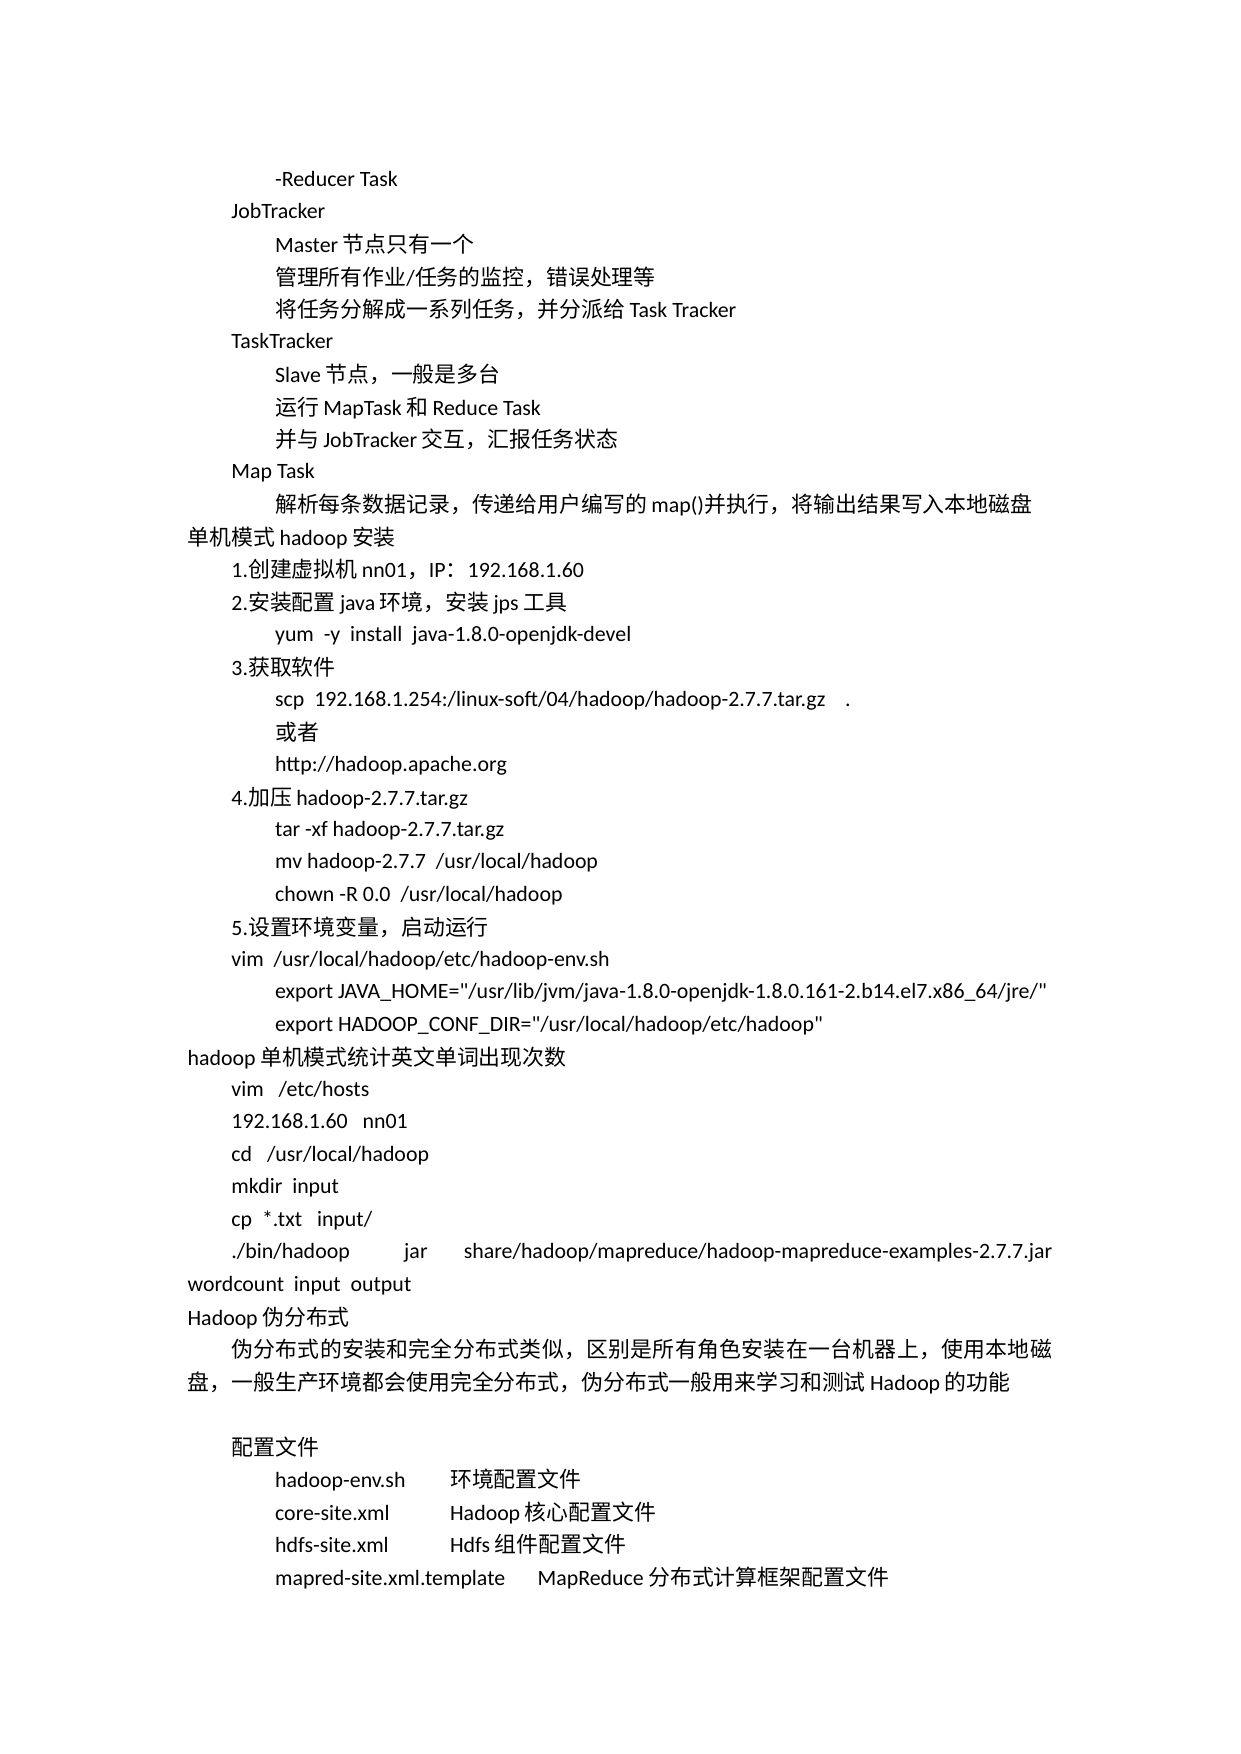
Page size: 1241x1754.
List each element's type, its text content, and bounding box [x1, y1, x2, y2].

text 解析每条数据记录，传递给用户编写的map()并执行，将输出结果写入本地磁盘 [187, 487, 1053, 519]
text chown -R 0.0 /usr/local/hadoop [187, 877, 1053, 909]
text -Reducer Task [187, 162, 1053, 194]
text 配置文件 [187, 1429, 1053, 1462]
text 并与JobTracker交互，汇报任务状态 [187, 422, 1053, 454]
text TaskTracker [187, 324, 1053, 357]
text 伪分布式的安装和完全分布式类似，区别是所有角色安装在一台机器上，使用本地磁盘，一般生产环境都会使用完全分布式，伪分布式一般用来学习和测试Hadoop的功能 [187, 1332, 1053, 1397]
text Map Task [187, 454, 1053, 487]
text mv hadoop-2.7.7 /usr/local/hadoop [187, 844, 1053, 877]
text JobTracker [187, 194, 1053, 227]
text 3.获取软件 [187, 649, 1053, 682]
text Slave节点，一般是多台 [187, 357, 1053, 389]
text export HADOOP_CONF_DIR="/usr/local/hadoop/etc/hadoop" [187, 1007, 1053, 1039]
text 5.设置环境变量，启动运行 [187, 909, 1053, 942]
text Master节点只有一个 [187, 227, 1053, 259]
text 运行MapTask和Reduce Task [187, 389, 1053, 422]
text 单机模式hadoop安装 [187, 519, 1053, 552]
text 2.安装配置java环境，安装jps工具 [187, 584, 1053, 617]
text ./bin/hadoop jar share/hadoop/mapreduce/hadoop-mapreduce-examples-2.7.7.jar wordcount input output [187, 1234, 1053, 1299]
text cp *.txt input/ [187, 1202, 1053, 1234]
text Hadoop伪分布式 [187, 1299, 1053, 1332]
text vim /etc/hosts [187, 1072, 1053, 1104]
text scp 192.168.1.254:/linux-soft/04/hadoop/hadoop-2.7.7.tar.gz . [187, 682, 1053, 714]
text cd /usr/local/hadoop [187, 1137, 1053, 1169]
text 将任务分解成一系列任务，并分派给Task Tracker [187, 292, 1053, 324]
text export JAVA_HOME="/usr/lib/jvm/java-1.8.0-openjdk-1.8.0.161-2.b14.el7.x86_64/jre/" [187, 974, 1053, 1007]
text vim /usr/local/hadoop/etc/hadoop-env.sh [187, 942, 1053, 974]
text mkdir input [187, 1169, 1053, 1202]
text hdfs-site.xml Hdfs组件配置文件 [187, 1527, 1053, 1559]
text mapred-site.xml.template MapReduce分布式计算框架配置文件 [187, 1559, 1053, 1592]
text 192.168.1.60 nn01 [187, 1104, 1053, 1137]
text http://hadoop.apache.org [187, 747, 1053, 779]
text tar -xf hadoop-2.7.7.tar.gz [187, 812, 1053, 844]
text 或者 [187, 714, 1053, 747]
text hadoop-env.sh 环境配置文件 [187, 1462, 1053, 1494]
text core-site.xml Hadoop核心配置文件 [187, 1494, 1053, 1527]
text 4.加压hadoop-2.7.7.tar.gz [187, 779, 1053, 812]
text hadoop单机模式统计英文单词出现次数 [187, 1039, 1053, 1072]
text 管理所有作业/任务的监控，错误处理等 [187, 259, 1053, 292]
text yum -y install java-1.8.0-openjdk-devel [187, 617, 1053, 649]
text 1.创建虚拟机nn01，IP：192.168.1.60 [187, 552, 1053, 584]
